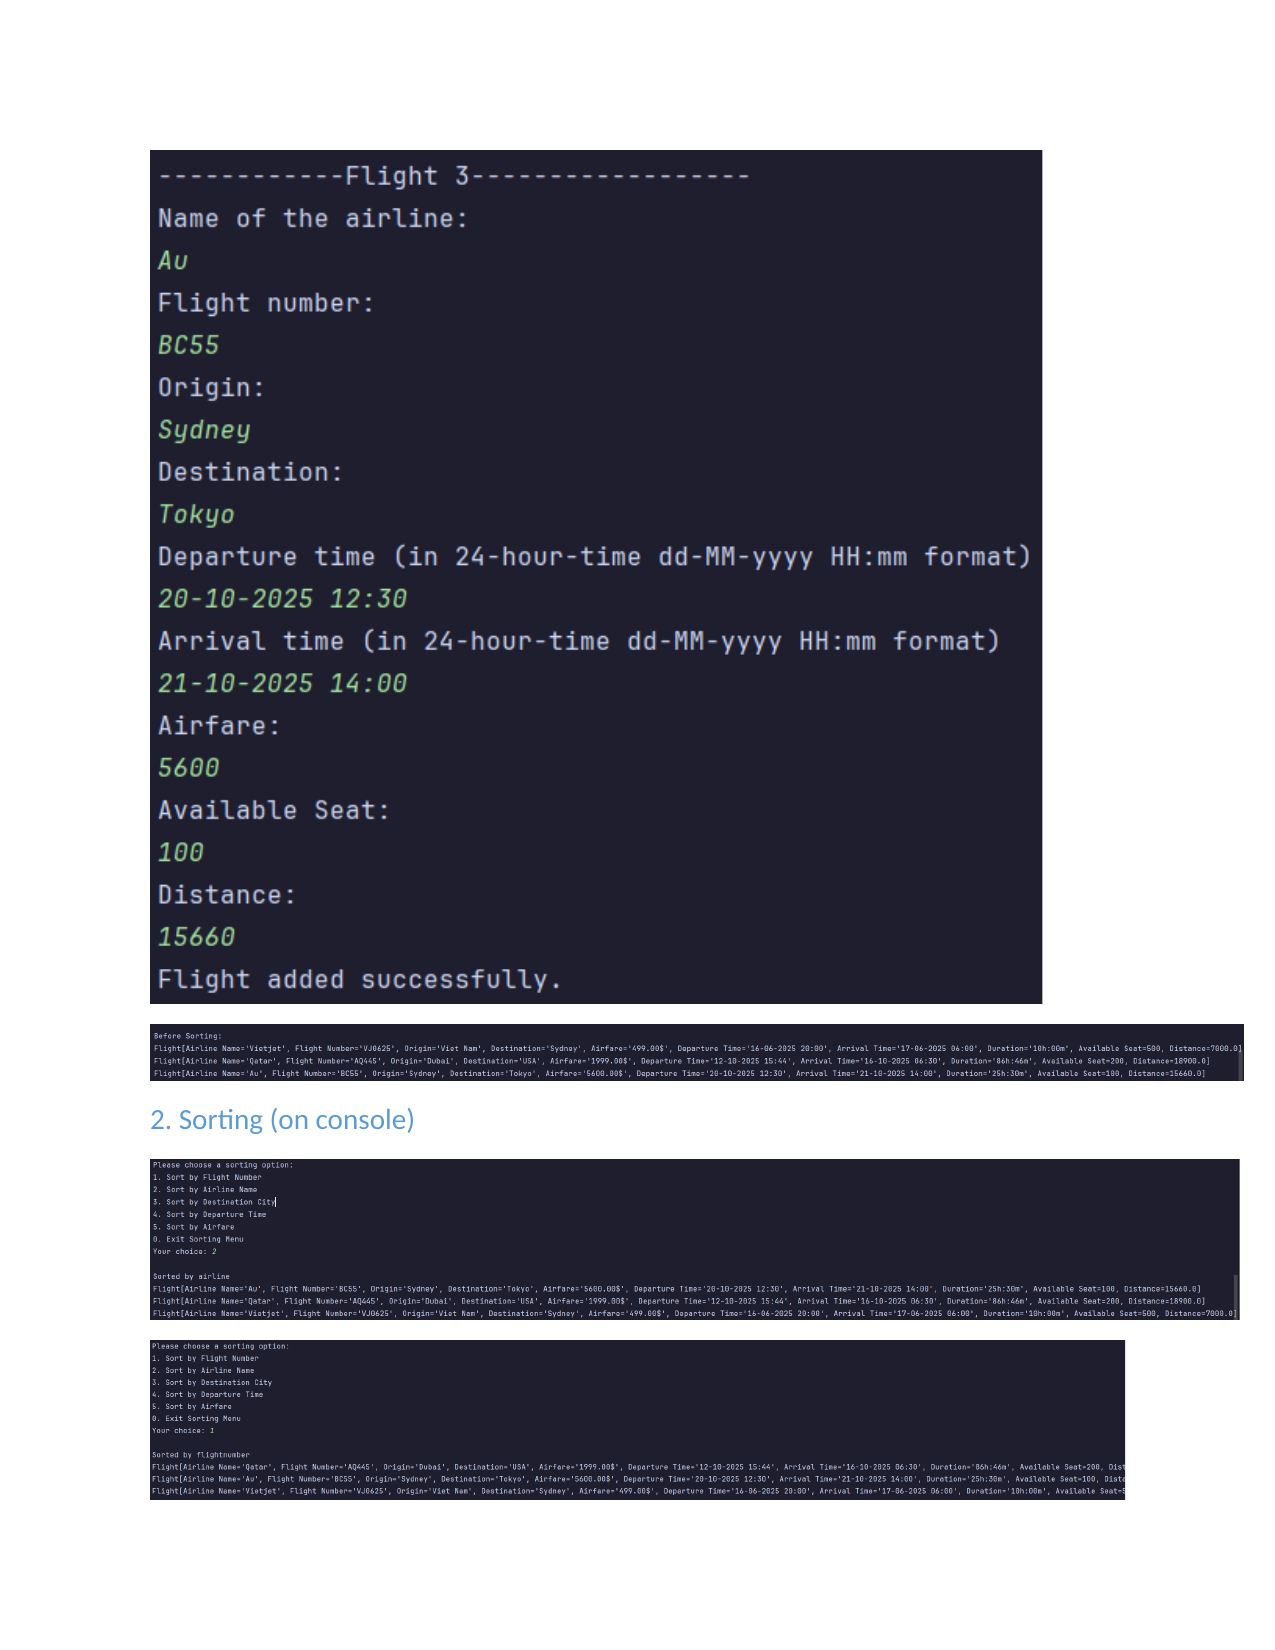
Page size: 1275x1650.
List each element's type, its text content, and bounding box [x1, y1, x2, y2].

text 2. Sorting (on console) [150, 1101, 1125, 1137]
picture [150, 1024, 1244, 1081]
picture [150, 1340, 1125, 1500]
picture [150, 150, 1043, 1004]
picture [150, 1159, 1240, 1320]
